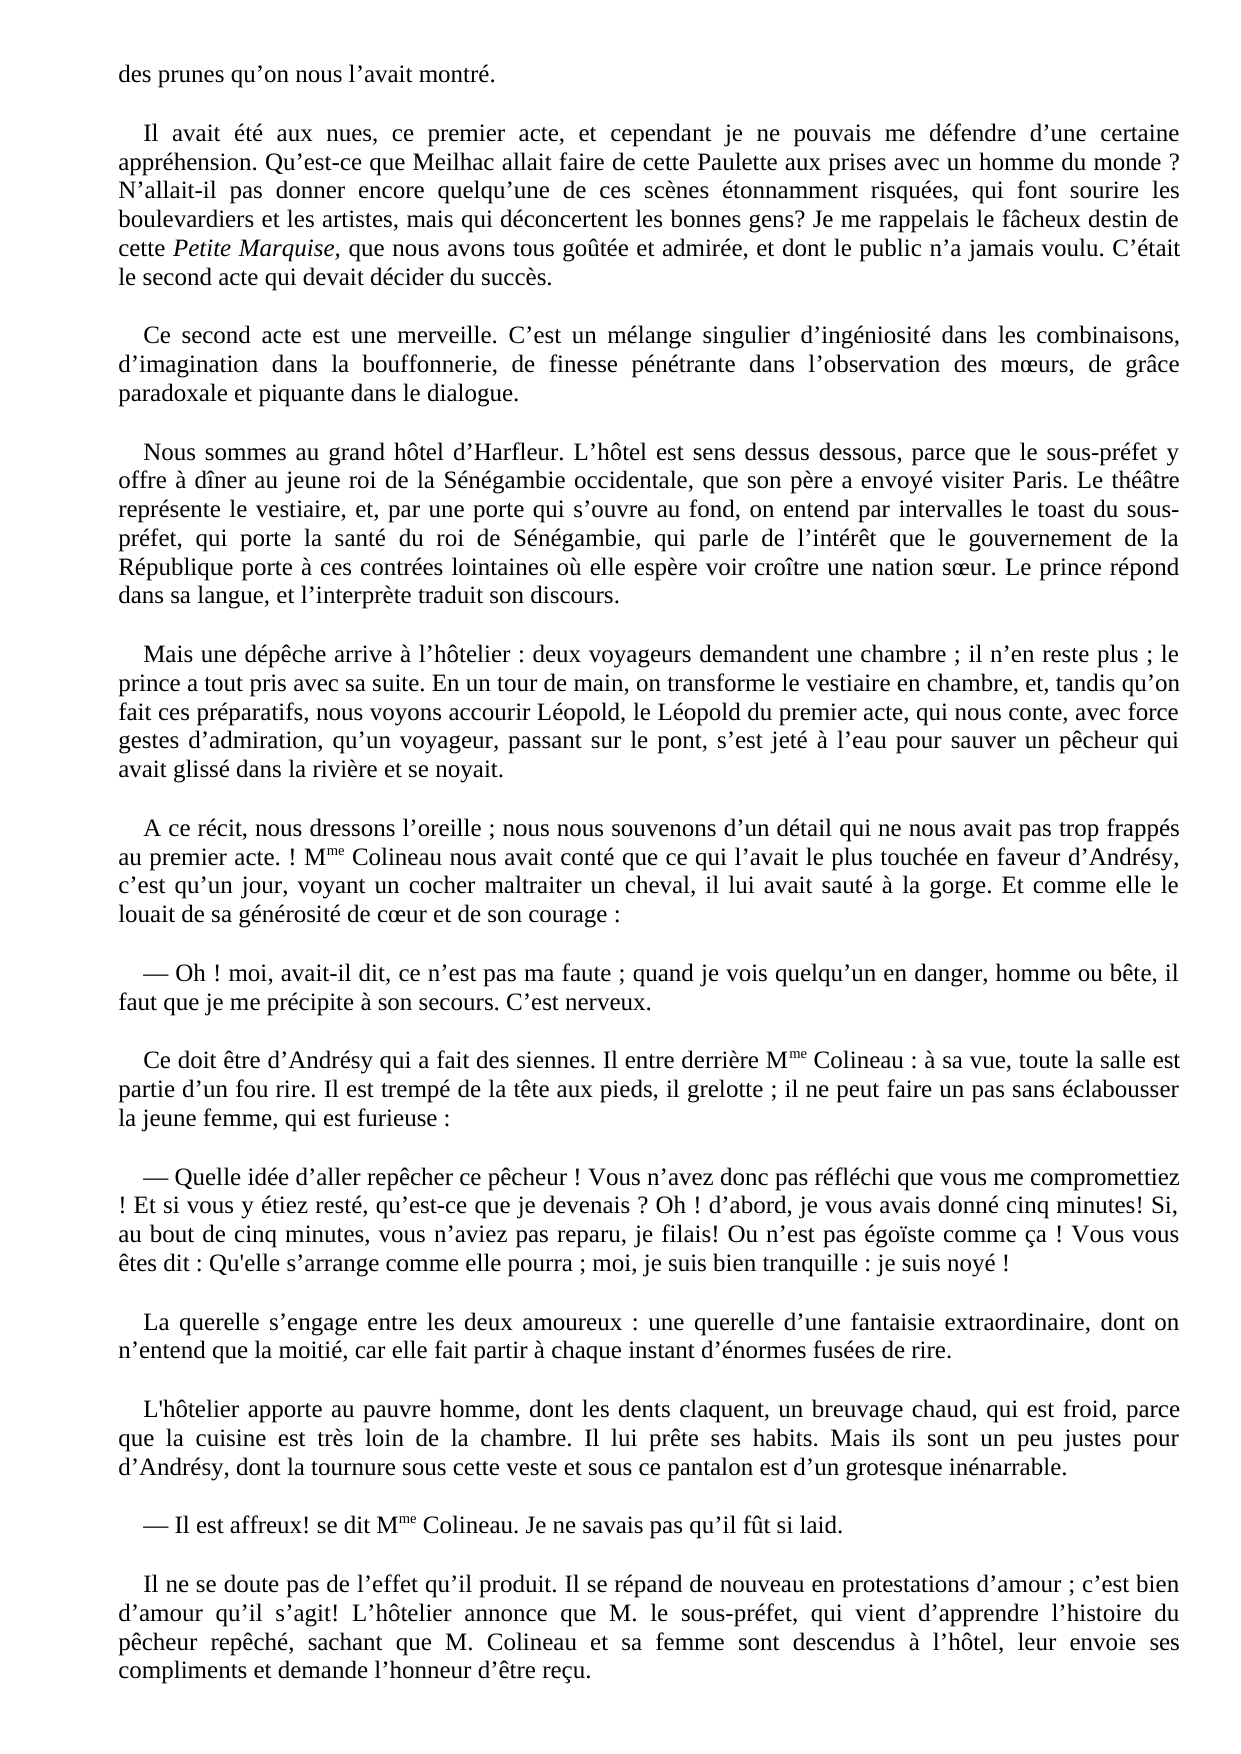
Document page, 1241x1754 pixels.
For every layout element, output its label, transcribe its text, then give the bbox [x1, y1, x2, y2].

text Ce second acte est une merveille. C’est un mélange singulier d’ingéniosité dans les combinaisons, d’imagination dans la bouffonnerie, de finesse pénétrante dans l’observation des mœurs, de grâce paradoxale et piquante dans le dialogue. [118, 320, 1181, 407]
text — Oh ! moi, avait-il dit, ce n’est pas ma faute ; quand je vois quelqu’un en danger, homme ou bête, il faut que je me précipite à son secours. C’est nerveux. [118, 958, 1181, 1015]
text Il ne se doute pas de l’effet qu’il produit. Il se répand de nouveau en protestations d’amour ; c’est bien d’amour qu’il s’agit! L’hôtelier annonce que M. le sous-préfet, qui vient d’apprendre l’histoire du pêcheur repêché, sachant que M. Colineau et sa femme sont descendus à l’hôtel, leur envoie ses compliments et demande l’honneur d’être reçu. [118, 1569, 1181, 1684]
text Il avait été aux nues, ce premier acte, et cependant je ne pouvais me défendre d’une certaine appréhension. Qu’est-ce que Meilhac allait faire de cette Paulette aux prises avec un homme du monde ? N’allait-il pas donner encore quelqu’une de ces scènes étonnamment risquées, qui font sourire les boulevardiers et les artistes, mais qui déconcertent les bonnes gens? Je me rappelais le fâcheux destin de cette Petite Marquise, que nous avons tous goûtée et admirée, et dont le public n’a jamais voulu. C’était le second acte qui devait décider du succès. [118, 118, 1181, 290]
text — Quelle idée d’aller repêcher ce pêcheur ! Vous n’avez donc pas réfléchi que vous me compromettiez ! Et si vous y étiez resté, qu’est-ce que je devenais ? Oh ! d’abord, je vous avais donné cinq minutes! Si, au bout de cinq minutes, vous n’aviez pas reparu, je filais! Ou n’est pas égoïste comme ça ! Vous vous êtes dit : Qu'elle s’arrange comme elle pourra ; moi, je suis bien tranquille : je suis noyé ! [118, 1162, 1181, 1277]
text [118, 59, 1181, 88]
text A ce récit, nous dressons l’oreille ; nous nous souvenons d’un détail qui ne nous avait pas trop frappés au premier acte. ! Mme Colineau nous avait conté que ce qui l’avait le plus touchée en faveur d’Andrésy, c’est qu’un jour, voyant un cocher maltraiter un cheval, il lui avait sauté à la gorge. Et comme elle le louait de sa générosité de cœur et de son courage : [118, 813, 1181, 928]
text La querelle s’engage entre les deux amoureux : une querelle d’une fantaisie extraordinaire, dont on n’entend que la moitié, car elle fait partir à chaque instant d’énormes fusées de rire. [118, 1307, 1181, 1364]
text Ce doit être d’Andrésy qui a fait des siennes. Il entre derrière Mme Colineau : à sa vue, toute la salle est partie d’un fou rire. Il est trempé de la tête aux pieds, il grelotte ; il ne peut faire un pas sans éclabousser la jeune femme, qui est furieuse : [118, 1045, 1181, 1132]
text L'hôtelier apporte au pauvre homme, dont les dents claquent, un breuvage chaud, qui est froid, parce que la cuisine est très loin de la chambre. Il lui prête ses habits. Mais ils sont un peu justes pour d’Andrésy, dont la tournure sous cette veste et sous ce pantalon est d’un grotesque inénarrable. [118, 1394, 1181, 1480]
text — Il est affreux! se dit Mme Colineau. Je ne savais pas qu’il fût si laid. [118, 1510, 1181, 1539]
text Mais une dépêche arrive à l’hôtelier : deux voyageurs demandent une chambre ; il n’en reste plus ; le prince a tout pris avec sa suite. En un tour de main, on transforme le vestiaire en chambre, et, tandis qu’on fait ces préparatifs, nous voyons accourir Léopold, le Léopold du premier acte, qui nous conte, avec force gestes d’admiration, qu’un voyageur, passant sur le pont, s’est jeté à l’eau pour sauver un pêcheur qui avait glissé dans la rivière et se noyait. [118, 639, 1181, 783]
text Nous sommes au grand hôtel d’Harfleur. L’hôtel est sens dessus dessous, parce que le sous-préfet y offre à dîner au jeune roi de la Sénégambie occidentale, que son père a envoyé visiter Paris. Le théâtre représente le vestiaire, et, par une porte qui s’ouvre au fond, on entend par intervalles le toast du sous-préfet, qui porte la santé du roi de Sénégambie, qui parle de l’intérêt que le gouvernement de la République porte à ces contrées lointaines où elle espère voir croître une nation sœur. Le prince répond dans sa langue, et l’interprète traduit son discours. [118, 437, 1181, 609]
